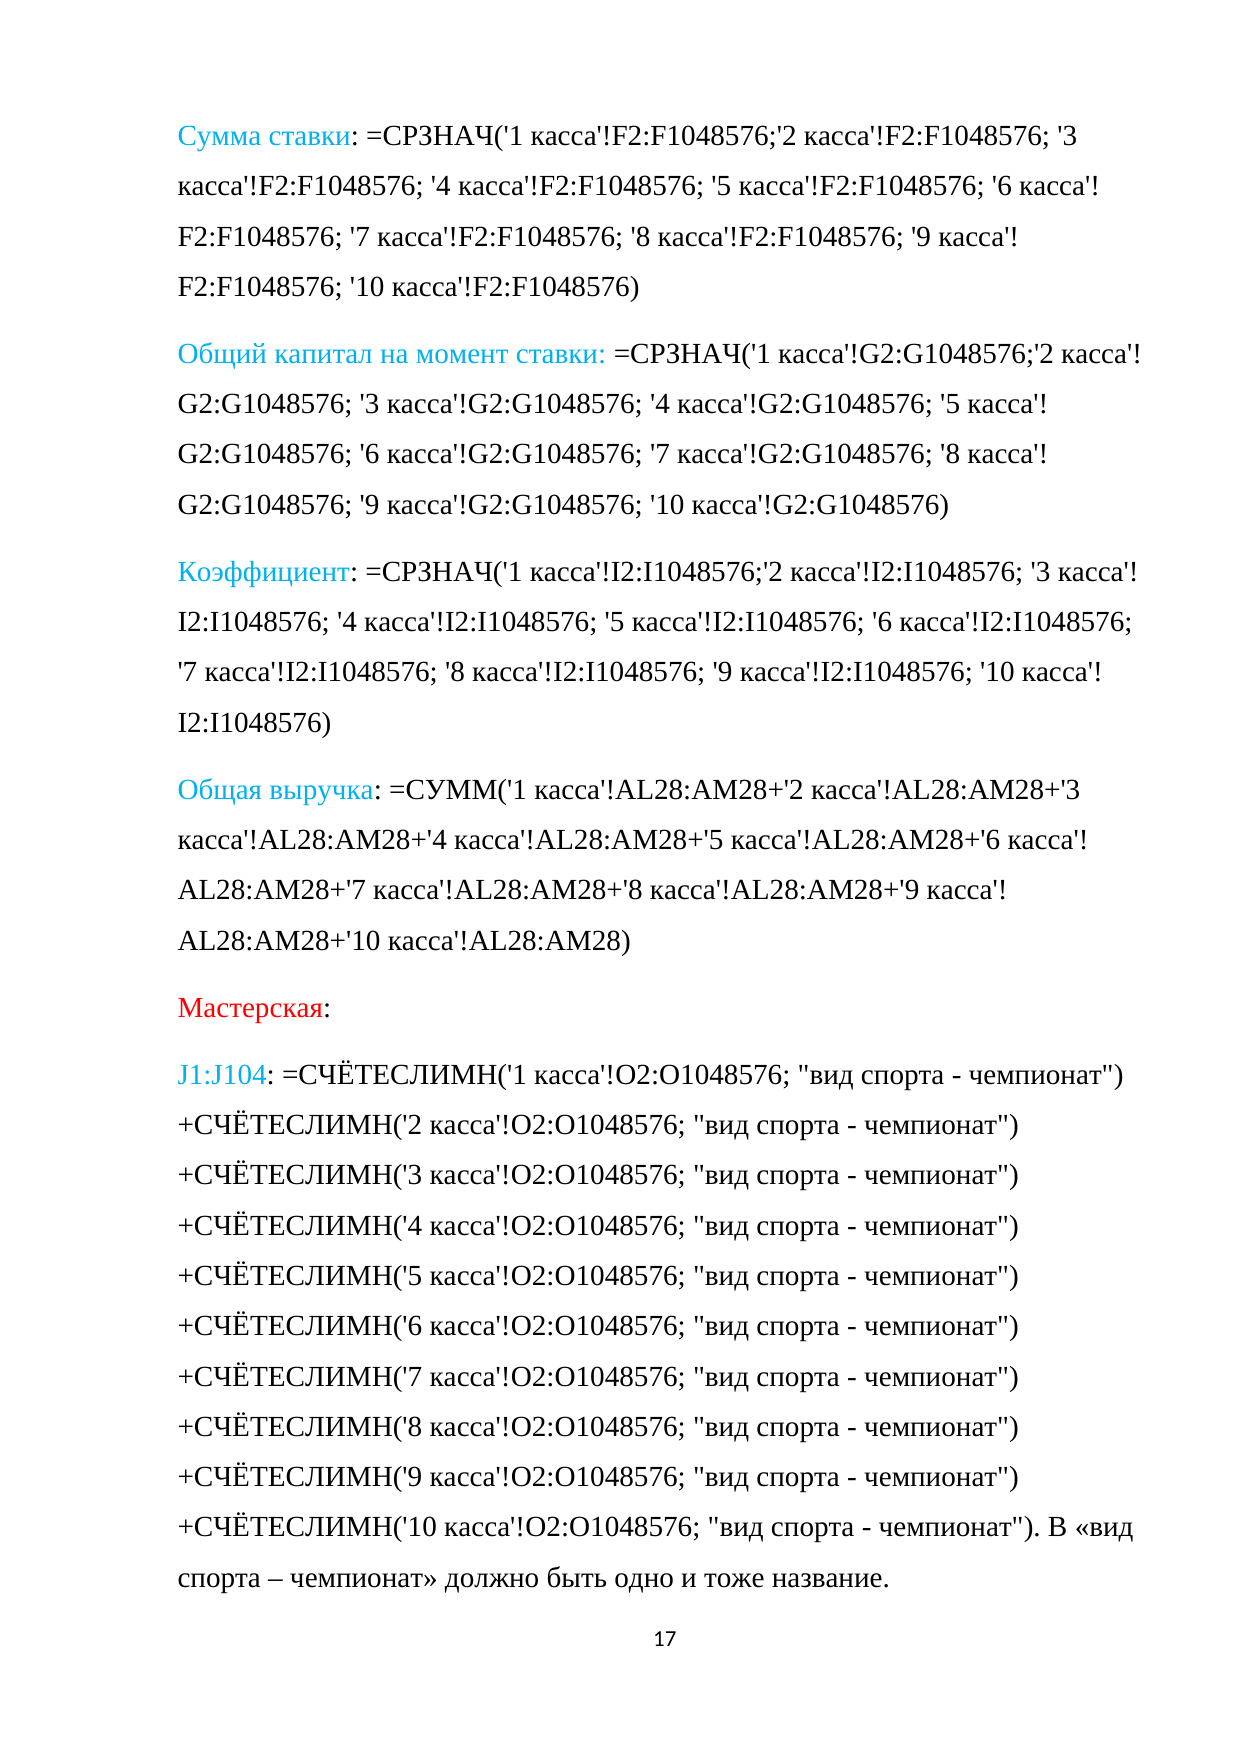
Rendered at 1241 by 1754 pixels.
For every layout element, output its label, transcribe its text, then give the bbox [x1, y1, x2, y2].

text J1:J104: =СЧЁТЕСЛИМН('1 касса'!O2:O1048576; "вид спорта - чемпионат")+СЧЁТЕСЛИМН('2 касса'!O2:O1048576; "вид спорта - чемпионат")+СЧЁТЕСЛИМН('3 касса'!O2:O1048576; "вид спорта - чемпионат")+СЧЁТЕСЛИМН('4 касса'!O2:O1048576; "вид спорта - чемпионат")+СЧЁТЕСЛИМН('5 касса'!O2:O1048576; "вид спорта - чемпионат")+СЧЁТЕСЛИМН('6 касса'!O2:O1048576; "вид спорта - чемпионат")+СЧЁТЕСЛИМН('7 касса'!O2:O1048576; "вид спорта - чемпионат")+СЧЁТЕСЛИМН('8 касса'!O2:O1048576; "вид спорта - чемпионат")+СЧЁТЕСЛИМН('9 касса'!O2:O1048576; "вид спорта - чемпионат")+СЧЁТЕСЛИМН('10 касса'!O2:O1048576; "вид спорта - чемпионат"). В «вид спорта – чемпионат» должно быть одно и тоже название. [177, 1057, 1152, 1593]
text Общая выручка: =СУММ('1 касса'!AL28:AM28+'2 касса'!AL28:AM28+'3 касса'!AL28:AM28+'4 касса'!AL28:AM28+'5 касса'!AL28:AM28+'6 касса'!AL28:AM28+'7 касса'!AL28:AM28+'8 касса'!AL28:AM28+'9 касса'!AL28:AM28+'10 касса'!AL28:AM28) [177, 772, 1152, 956]
text Коэффициент: =СРЗНАЧ('1 касса'!I2:I1048576;'2 касса'!I2:I1048576; '3 касса'!I2:I1048576; '4 касса'!I2:I1048576; '5 касса'!I2:I1048576; '6 касса'!I2:I1048576; '7 касса'!I2:I1048576; '8 касса'!I2:I1048576; '9 касса'!I2:I1048576; '10 касса'!I2:I1048576) [177, 554, 1152, 738]
text Сумма ставки: =СРЗНАЧ('1 касса'!F2:F1048576;'2 касса'!F2:F1048576; '3 касса'!F2:F1048576; '4 касса'!F2:F1048576; '5 касса'!F2:F1048576; '6 касса'!F2:F1048576; '7 касса'!F2:F1048576; '8 касса'!F2:F1048576; '9 касса'!F2:F1048576; '10 касса'!F2:F1048576) [177, 118, 1152, 303]
text Мастерская: [177, 990, 1152, 1023]
picture [191, 1066, 195, 1082]
picture [225, 1066, 229, 1082]
text Общий капитал на момент ставки: =СРЗНАЧ('1 касса'!G2:G1048576;'2 касса'!G2:G1048576; '3 касса'!G2:G1048576; '4 касса'!G2:G1048576; '5 касса'!G2:G1048576; '6 касса'!G2:G1048576; '7 касса'!G2:G1048576; '8 касса'!G2:G1048576; '9 касса'!G2:G1048576; '10 касса'!G2:G1048576) [177, 336, 1152, 521]
